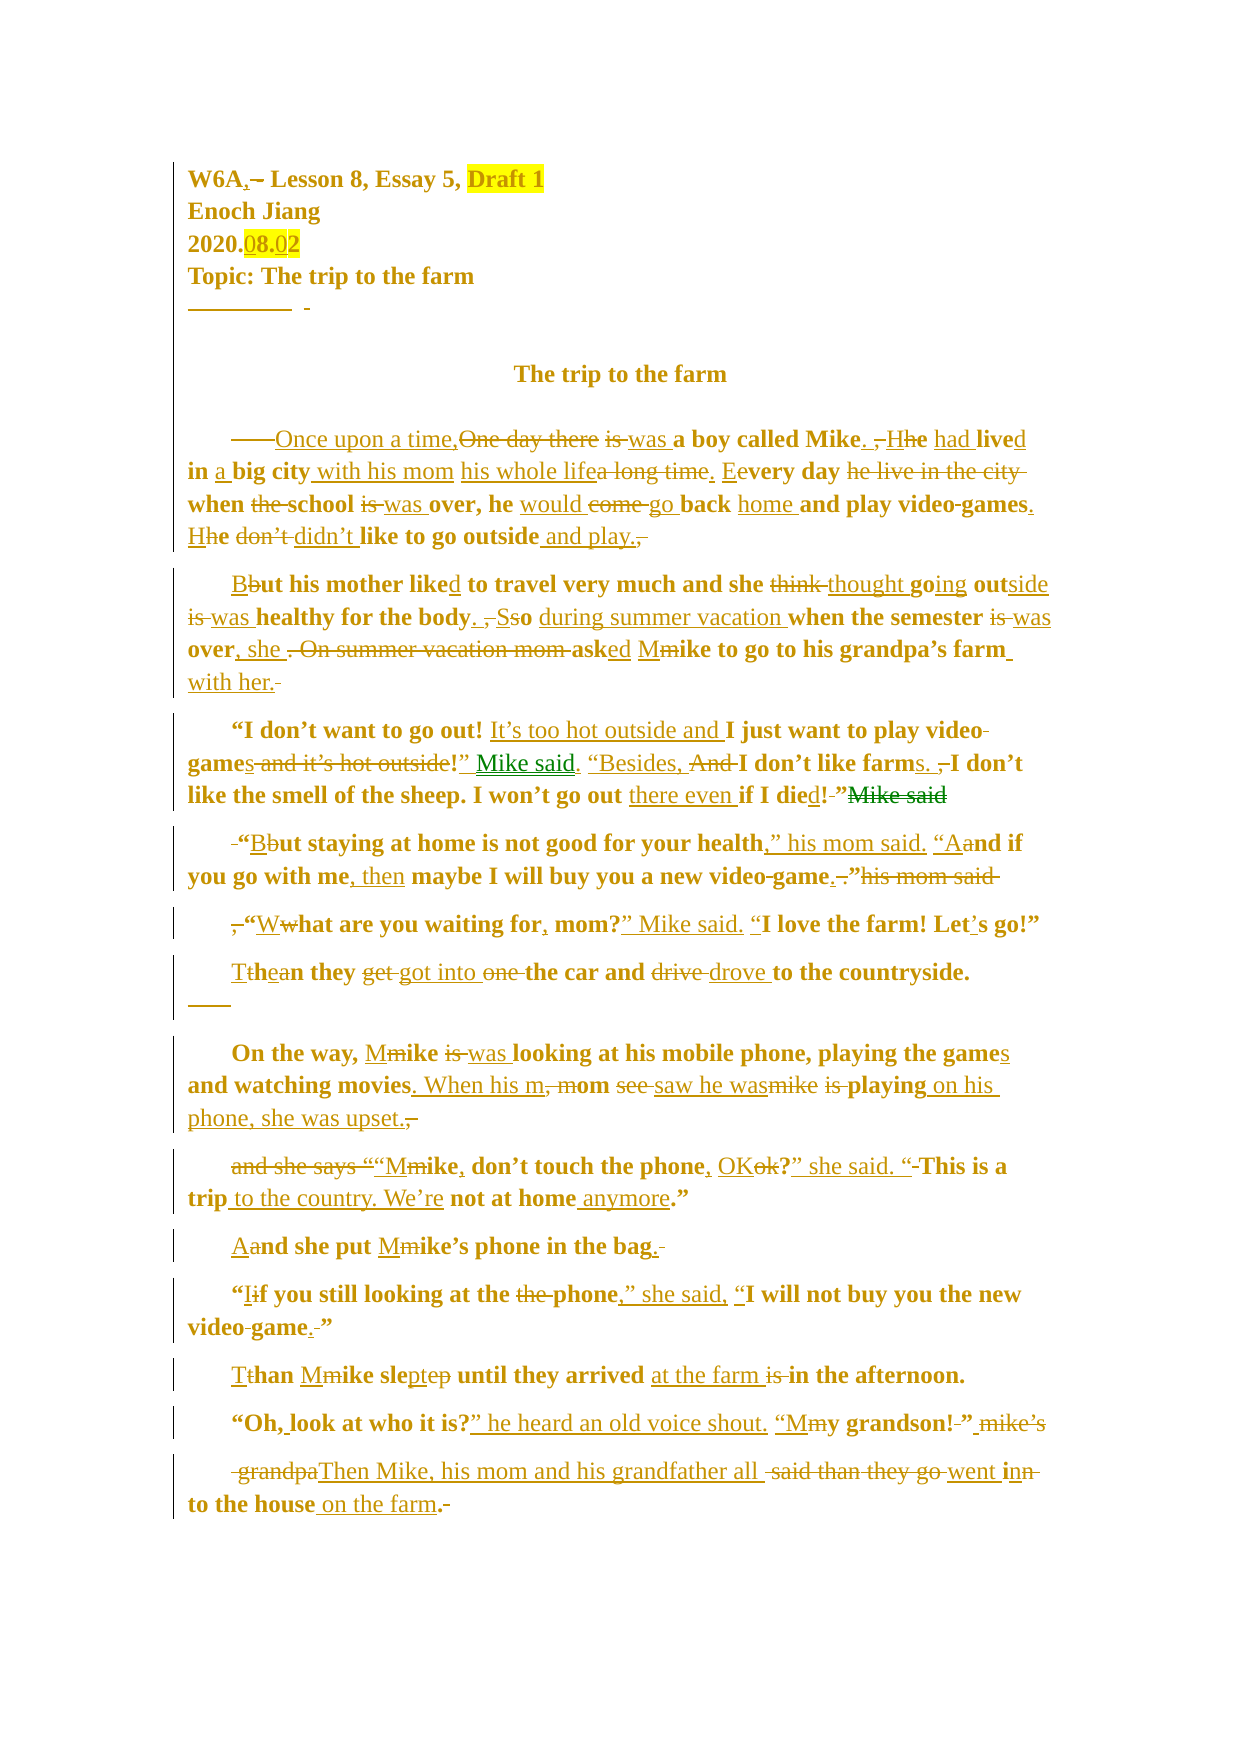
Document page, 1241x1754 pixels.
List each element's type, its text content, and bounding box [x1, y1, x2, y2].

text The trip to the farm [187, 357, 1053, 389]
text “hat are you waiting for mom? I love the farm! Lets go!” [187, 907, 1053, 939]
text ito the house. [187, 1454, 1053, 1519]
text han ike sle until they arrived in the afternoon. [187, 1358, 1053, 1391]
text “Oh,look at who it is? y grandson!” [187, 1406, 1053, 1439]
text nd she put ike’s phone in the bag [187, 1229, 1053, 1262]
text 2020.8.2 [187, 227, 1053, 259]
text ike don’t touch the phone ?This is a trip not at home.” [187, 1149, 1053, 1214]
text Topic: The trip to the farm [187, 259, 1053, 292]
text “I don’t want to go out! I just want to play videogame! I don’t like farmI don’t like the smell of the sheep. I won’t go out if I die!” [187, 713, 1053, 811]
text hn they the car and to the countryside. [187, 955, 1053, 1020]
text “f you still looking at the phone I will not buy you the new videogame” [187, 1278, 1053, 1343]
text W6A Lesson 8, Essay 5, Draft 1 [187, 162, 1053, 194]
text ut his mother like to travel very much and she go out healthy for the bodyo when the semester overask ike to go to his grandpa’s farm [187, 568, 1053, 698]
text a boy called Mikee live in big city very day when school over, he back and play videogames e like to go outside [187, 422, 1053, 552]
text Enoch Jiang [187, 194, 1053, 227]
text “ut staying at home is not good for your health nd if you go with me maybe I will buy you a new videogame” [187, 826, 1053, 891]
text On the way, ike looking at his mobile phone, playing the game and watching moviesom playing [187, 1036, 1053, 1133]
